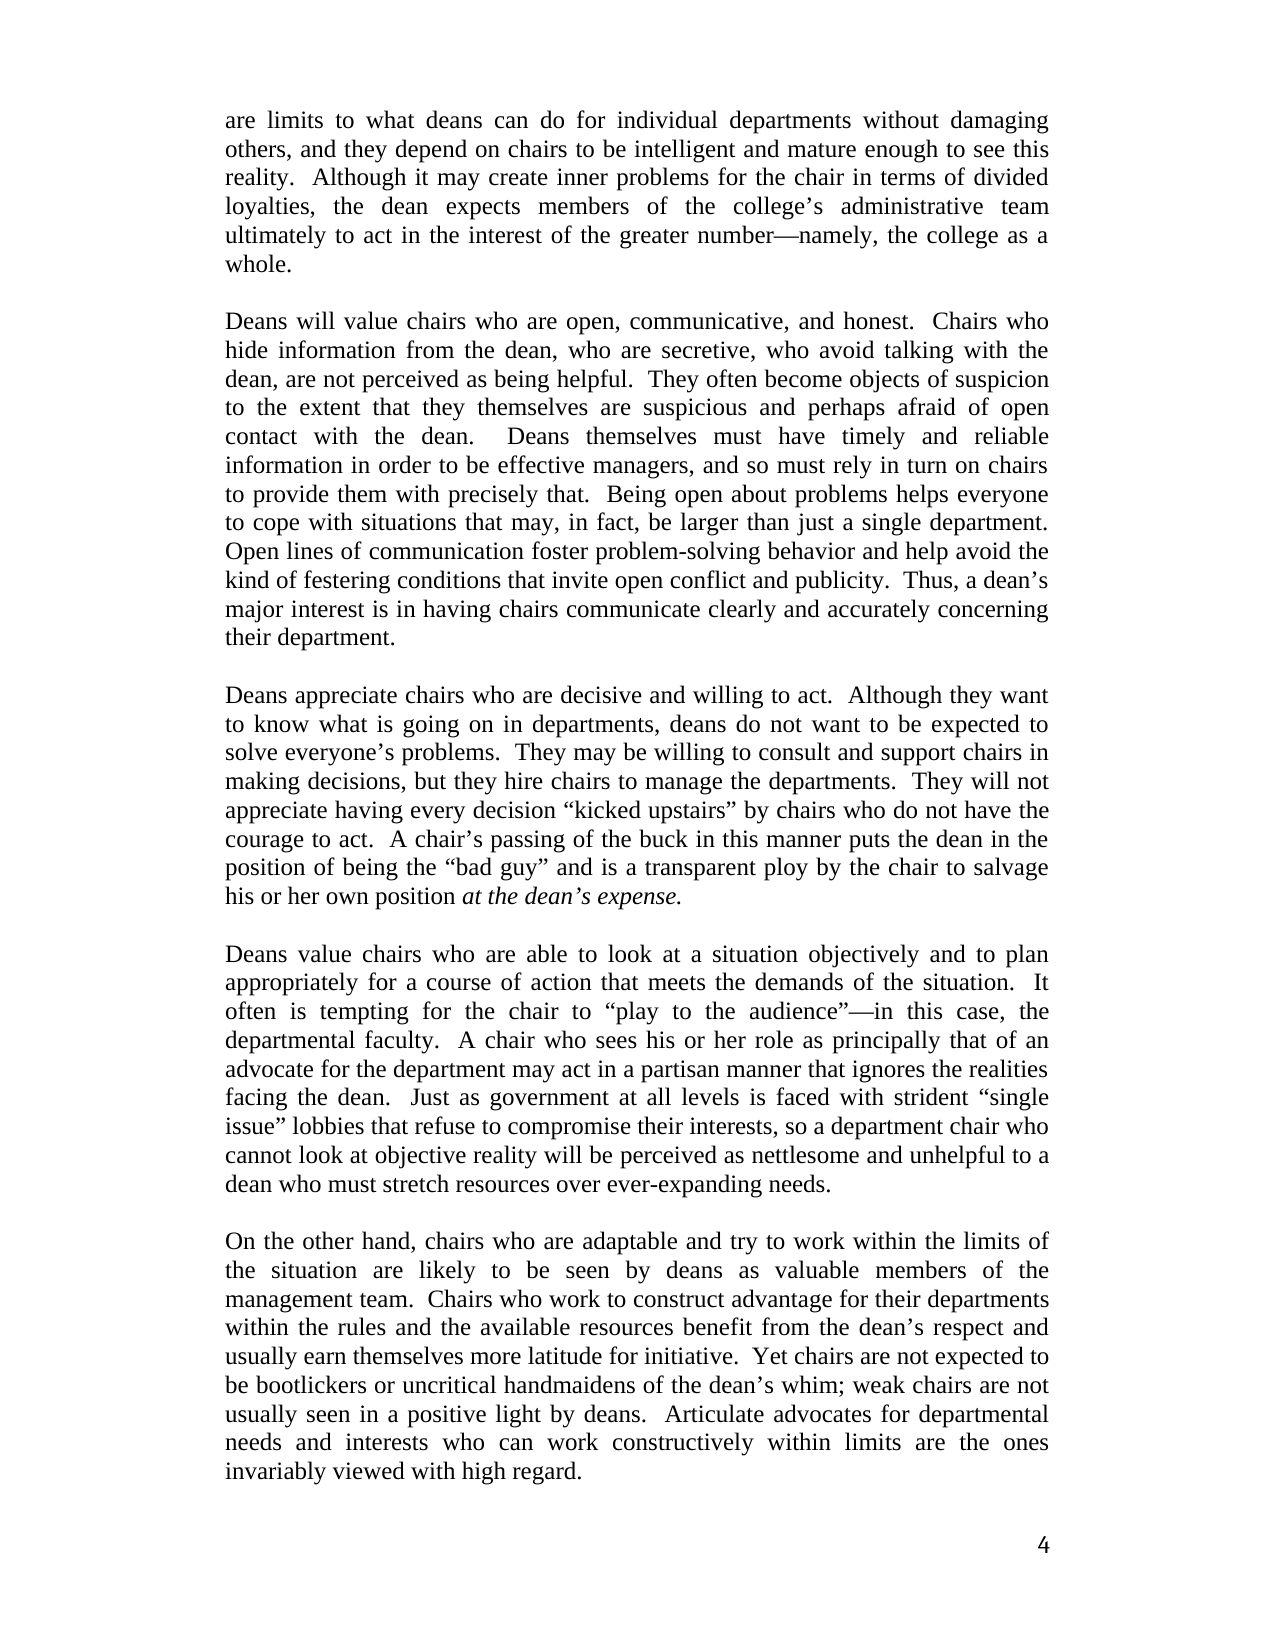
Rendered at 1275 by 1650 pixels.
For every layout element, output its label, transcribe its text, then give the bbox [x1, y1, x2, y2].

text On the other hand, chairs who are adaptable and try to work within the limits of the situation are likely to be seen by deans as valuable members of the management team. Chairs who work to construct advantage for their departments within the rules and the available resources benefit from the dean’s respect and usually earn themselves more latitude for initiative. Yet chairs are not expected to be bootlickers or uncritical handmaidens of the dean’s whim; weak chairs are not usually seen in a positive light by deans. Articulate advocates for departmental needs and interests who can work constructively within limits are the ones invariably viewed with high regard. [225, 1226, 1050, 1485]
text Deans appreciate chairs who are decisive and willing to act. Although they want to know what is going on in departments, deans do not want to be expected to solve everyone’s problems. They may be willing to consult and support chairs in making decisions, but they hire chairs to manage the departments. They will not appreciate having every decision “kicked upstairs” by chairs who do not have the courage to act. A chair’s passing of the buck in this manner puts the dean in the position of being the “bad guy” and is a transparent ploy by the chair to salvage his or her own position at the dean’s expense. [225, 680, 1050, 910]
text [225, 105, 1050, 277]
text Deans will value chairs who are open, communicative, and honest. Chairs who hide information from the dean, who are secretive, who avoid talking with the dean, are not perceived as being helpful. They often become objects of suspicion to the extent that they themselves are suspicious and perhaps afraid of open contact with the dean. Deans themselves must have timely and reliable information in order to be effective managers, and so must rely in turn on chairs to provide them with precisely that. Being open about problems helps everyone to cope with situations that may, in fact, be larger than just a single department. Open lines of communication foster problem-solving behavior and help avoid the kind of festering conditions that invite open conflict and publicity. Thus, a dean’s major interest is in having chairs communicate clearly and accurately concerning their department. [225, 306, 1050, 651]
text Deans value chairs who are able to look at a situation objectively and to plan appropriately for a course of action that meets the demands of the situation. It often is tempting for the chair to “play to the audience”—in this case, the departmental faculty. A chair who sees his or her role as principally that of an advocate for the department may act in a partisan manner that ignores the realities facing the dean. Just as government at all levels is faced with strident “single issue” lobbies that refuse to compromise their interests, so a department chair who cannot look at objective reality will be perceived as nettlesome and unhelpful to a dean who must stretch resources over ever-expanding needs. [225, 939, 1050, 1197]
